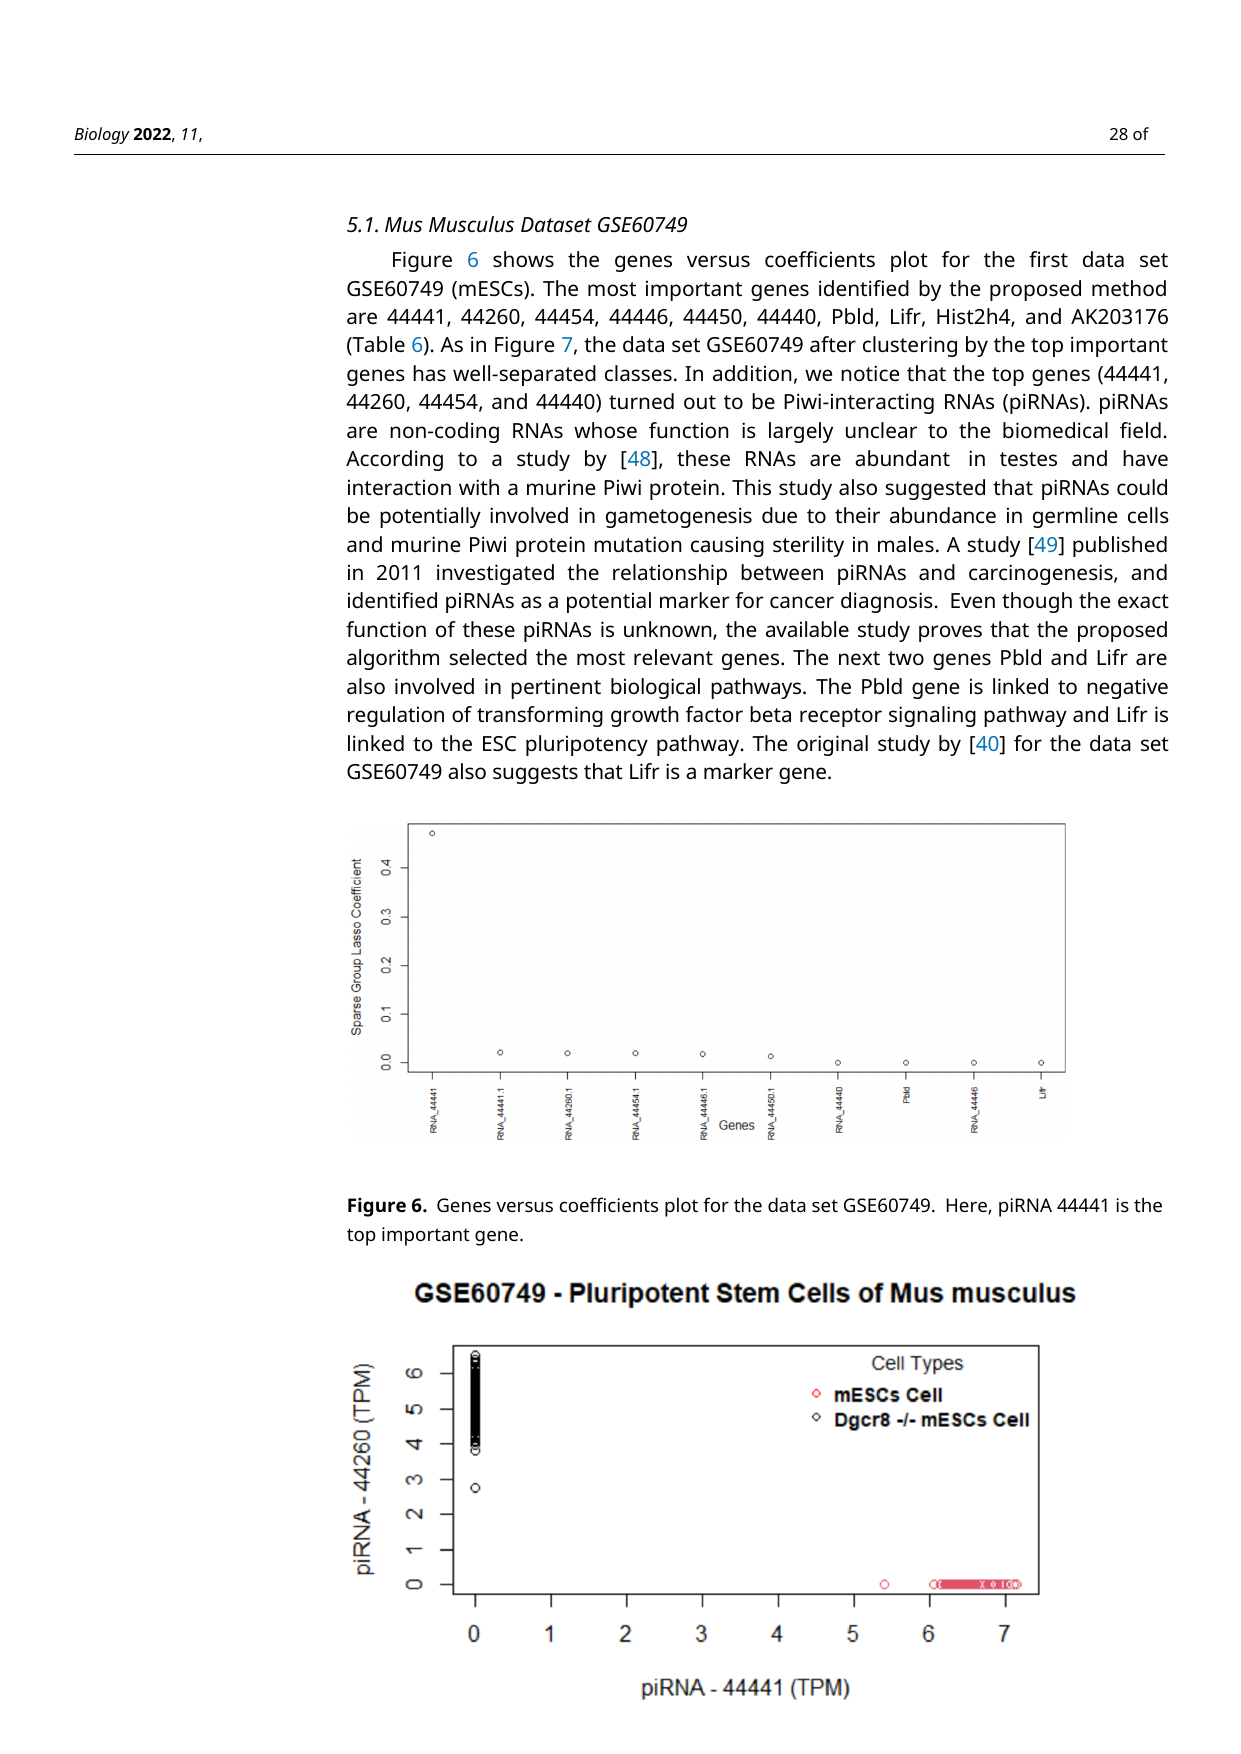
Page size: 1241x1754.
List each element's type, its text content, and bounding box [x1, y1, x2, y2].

picture [351, 1282, 1077, 1700]
picture [350, 823, 1066, 1140]
list Mus Musculus Dataset GSE60749 [346, 210, 1182, 239]
text Figure 6. Genes versus coefficients plot for the data set GSE60749. Here, piRNA 44441 is the top important gene. [347, 1192, 1182, 1247]
text Figure 6 shows the genes versus coefficients plot for the first data set GSE60749 (mESCs). The most important genes identified by the proposed method are 44441, 44260, 44454, 44446, 44450, 44440, Pbld, Lifr, Hist2h4, and AK203176 (Table 6). As in Figure 7, the data set GSE60749 after clustering by the top important genes has well-separated classes. In addition, we notice that the top genes (44441, 44260, 44454, and 44440) turned out to be Piwi-interacting RNAs (piRNAs). piRNAs are non-coding RNAs whose function is largely unclear to the biomedical field. According to a study by [48], these RNAs are abundant in testes and have interaction with a murine Piwi protein. This study also suggested that piRNAs could be potentially involved in gametogenesis due to their abundance in germline cells and murine Piwi protein mutation causing sterility in males. A study [49] published in 2011 investigated the relationship between piRNAs and carcinogenesis, and identified piRNAs as a potential marker for cancer diagnosis. Even though the exact function of these piRNAs is unknown, the available study proves that the proposed algorithm selected the most relevant genes. The next two genes Pbld and Lifr are also involved in pertinent biological pathways. The Pbld gene is linked to negative regulation of transforming growth factor beta receptor signaling pathway and Lifr is linked to the ESC pluripotency pathway. The original study by [40] for the data set GSE60749 also suggests that Lifr is a marker gene. [346, 245, 1169, 786]
